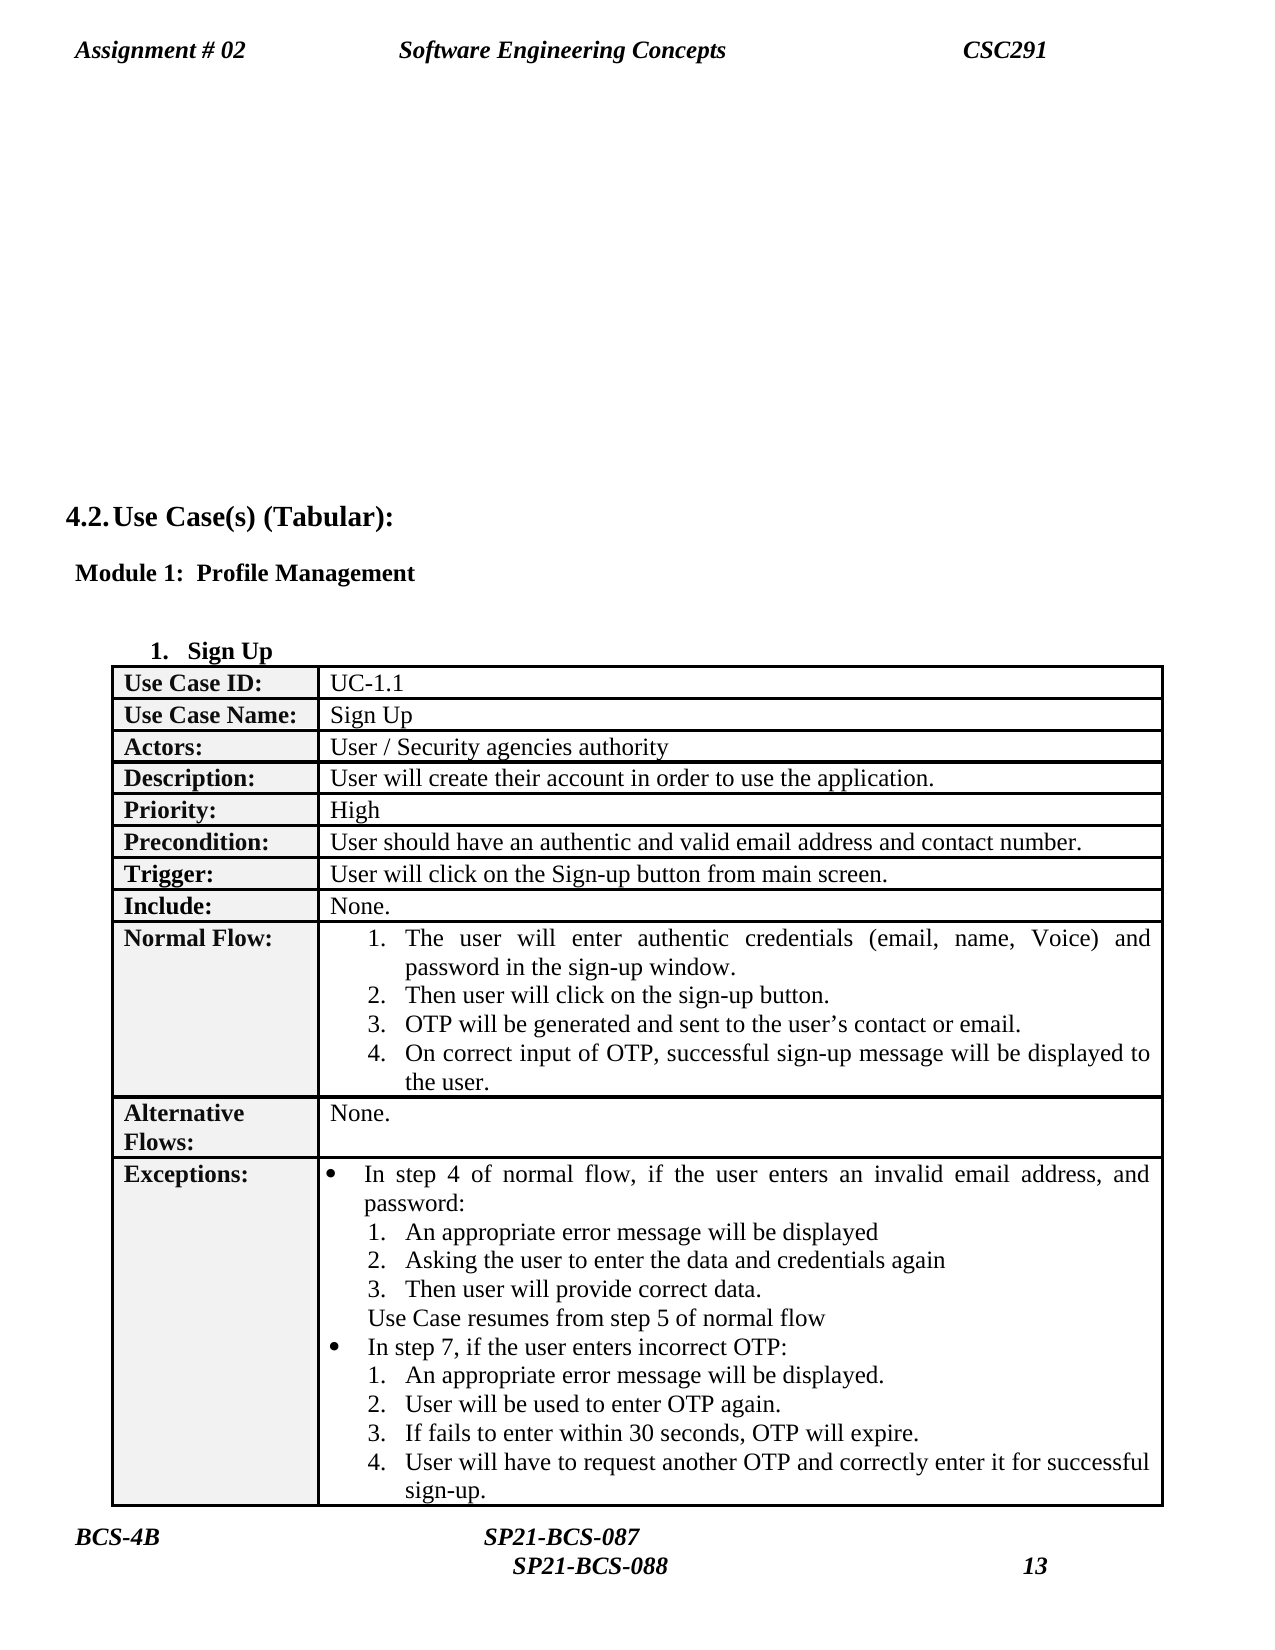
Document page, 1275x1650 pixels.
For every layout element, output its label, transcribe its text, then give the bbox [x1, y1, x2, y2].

table_cell Sign Up [320, 700, 1161, 728]
table_header UC-1.1 [320, 668, 1161, 697]
table_cell Use Case Name: [114, 700, 317, 728]
list Sign Up [150, 636, 1200, 665]
table_cell Precondition: [114, 827, 317, 856]
table_cell Exceptions: [114, 1159, 317, 1504]
table_cell High [320, 795, 1161, 824]
table_cell User will click on the Sign-up button from main screen. [320, 859, 1161, 888]
table_header Use Case ID: [114, 668, 317, 697]
table_cell Include: [114, 891, 317, 920]
table_cell In step 4 of normal flow, if the user enters an invalid email address, and password: An appropriate error message will be displayed Asking the user to enter the data and credentials again Then user will provide correct data. Use Case resumes from step 5 of normal flow In step 7, if the user enters incorrect OTP: An appropriate error message will be displayed. User will be used to enter OTP again. If fails to enter within 30 seconds, OTP will expire. User will have to request another OTP and correctly enter it for successful sign-up. [320, 1159, 1161, 1504]
table_cell User should have an authentic and valid email address and contact number. [320, 827, 1161, 856]
table_cell User will create their account in order to use the application. [320, 764, 1161, 792]
table_cell User / Security agencies authority [320, 732, 1161, 760]
text Module 1: Profile Management [75, 561, 1200, 586]
table_cell None. [320, 891, 1161, 920]
subtitle Use Case(s) (Tabular): [66, 499, 1200, 532]
table_cell Normal Flow: [114, 923, 317, 1095]
table_cell Actors: [114, 732, 317, 760]
table_cell Trigger: [114, 859, 317, 888]
table_cell Priority: [114, 795, 317, 824]
table_cell Description: [114, 764, 317, 792]
table_cell Alternative Flows: [114, 1099, 317, 1156]
table_cell None. [320, 1099, 1161, 1156]
table_cell The user will enter authentic credentials (email, name, Voice) and password in the sign-up window. Then user will click on the sign-up button. OTP will be generated and sent to the user’s contact or email. On correct input of OTP, successful sign-up message will be displayed to the user. [320, 923, 1161, 1095]
